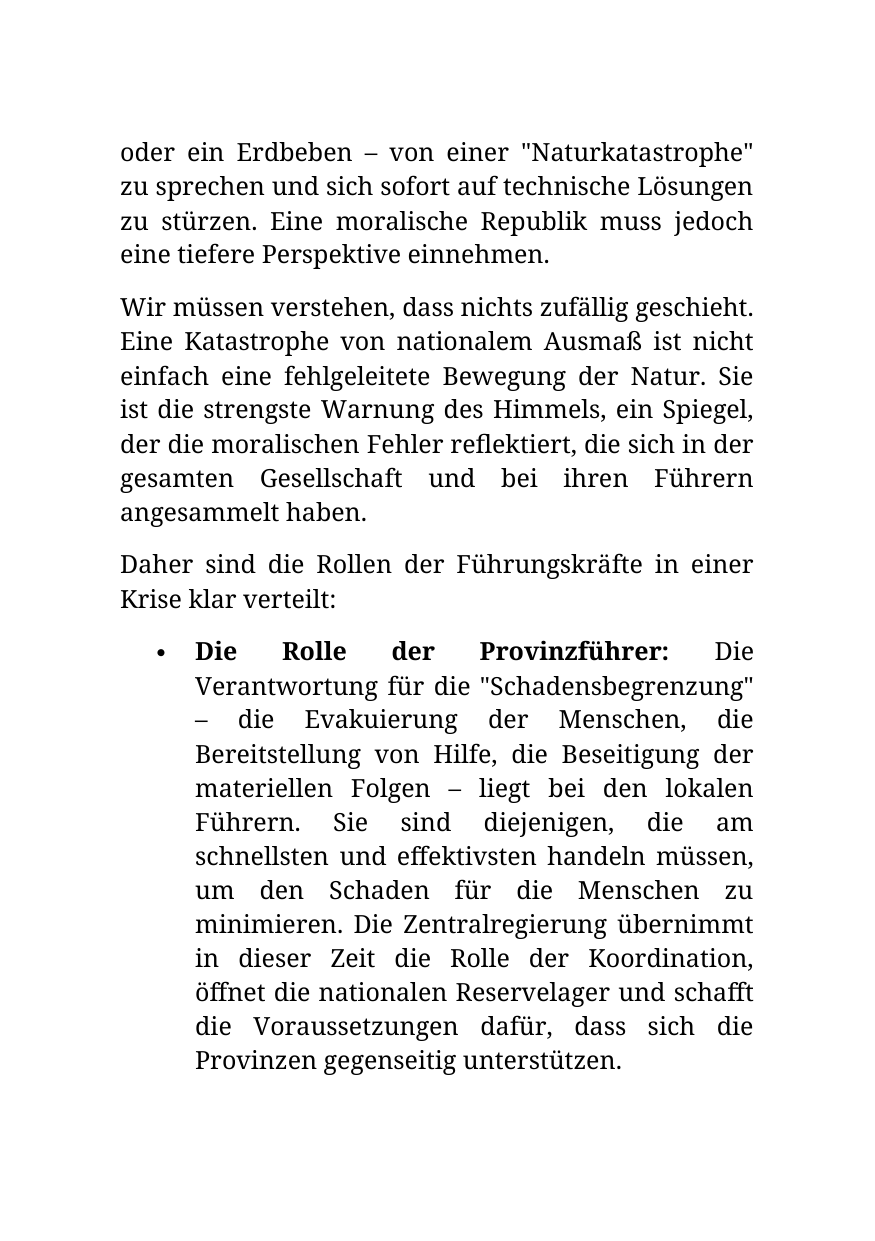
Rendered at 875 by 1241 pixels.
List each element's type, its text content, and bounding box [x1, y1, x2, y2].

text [120, 135, 754, 271]
list Die Rolle der Provinzführer: Die Verantwortung für die "Schadensbegrenzung" – die Evakuierung der Menschen, die Bereitstellung von Hilfe, die Beseitigung der materiellen Folgen – liegt bei den lokalen Führern. Sie sind diejenigen, die am schnellsten und effektivsten handeln müssen, um den Schaden für die Menschen zu minimieren. Die Zentralregierung übernimmt in dieser Zeit die Rolle der Koordination, öffnet die nationalen Reservelager und schafft die Voraussetzungen dafür, dass sich die Provinzen gegenseitig unterstützen. [157, 634, 754, 1077]
text Wir müssen verstehen, dass nichts zufällig geschieht. Eine Katastrophe von nationalem Ausmaß ist nicht einfach eine fehlgeleitete Bewegung der Natur. Sie ist die strengste Warnung des Himmels, ein Spiegel, der die moralischen Fehler reflektiert, die sich in der gesamten Gesellschaft und bei ihren Führern angesammelt haben. [120, 290, 754, 528]
text Daher sind die Rollen der Führungskräfte in einer Krise klar verteilt: [120, 547, 754, 615]
